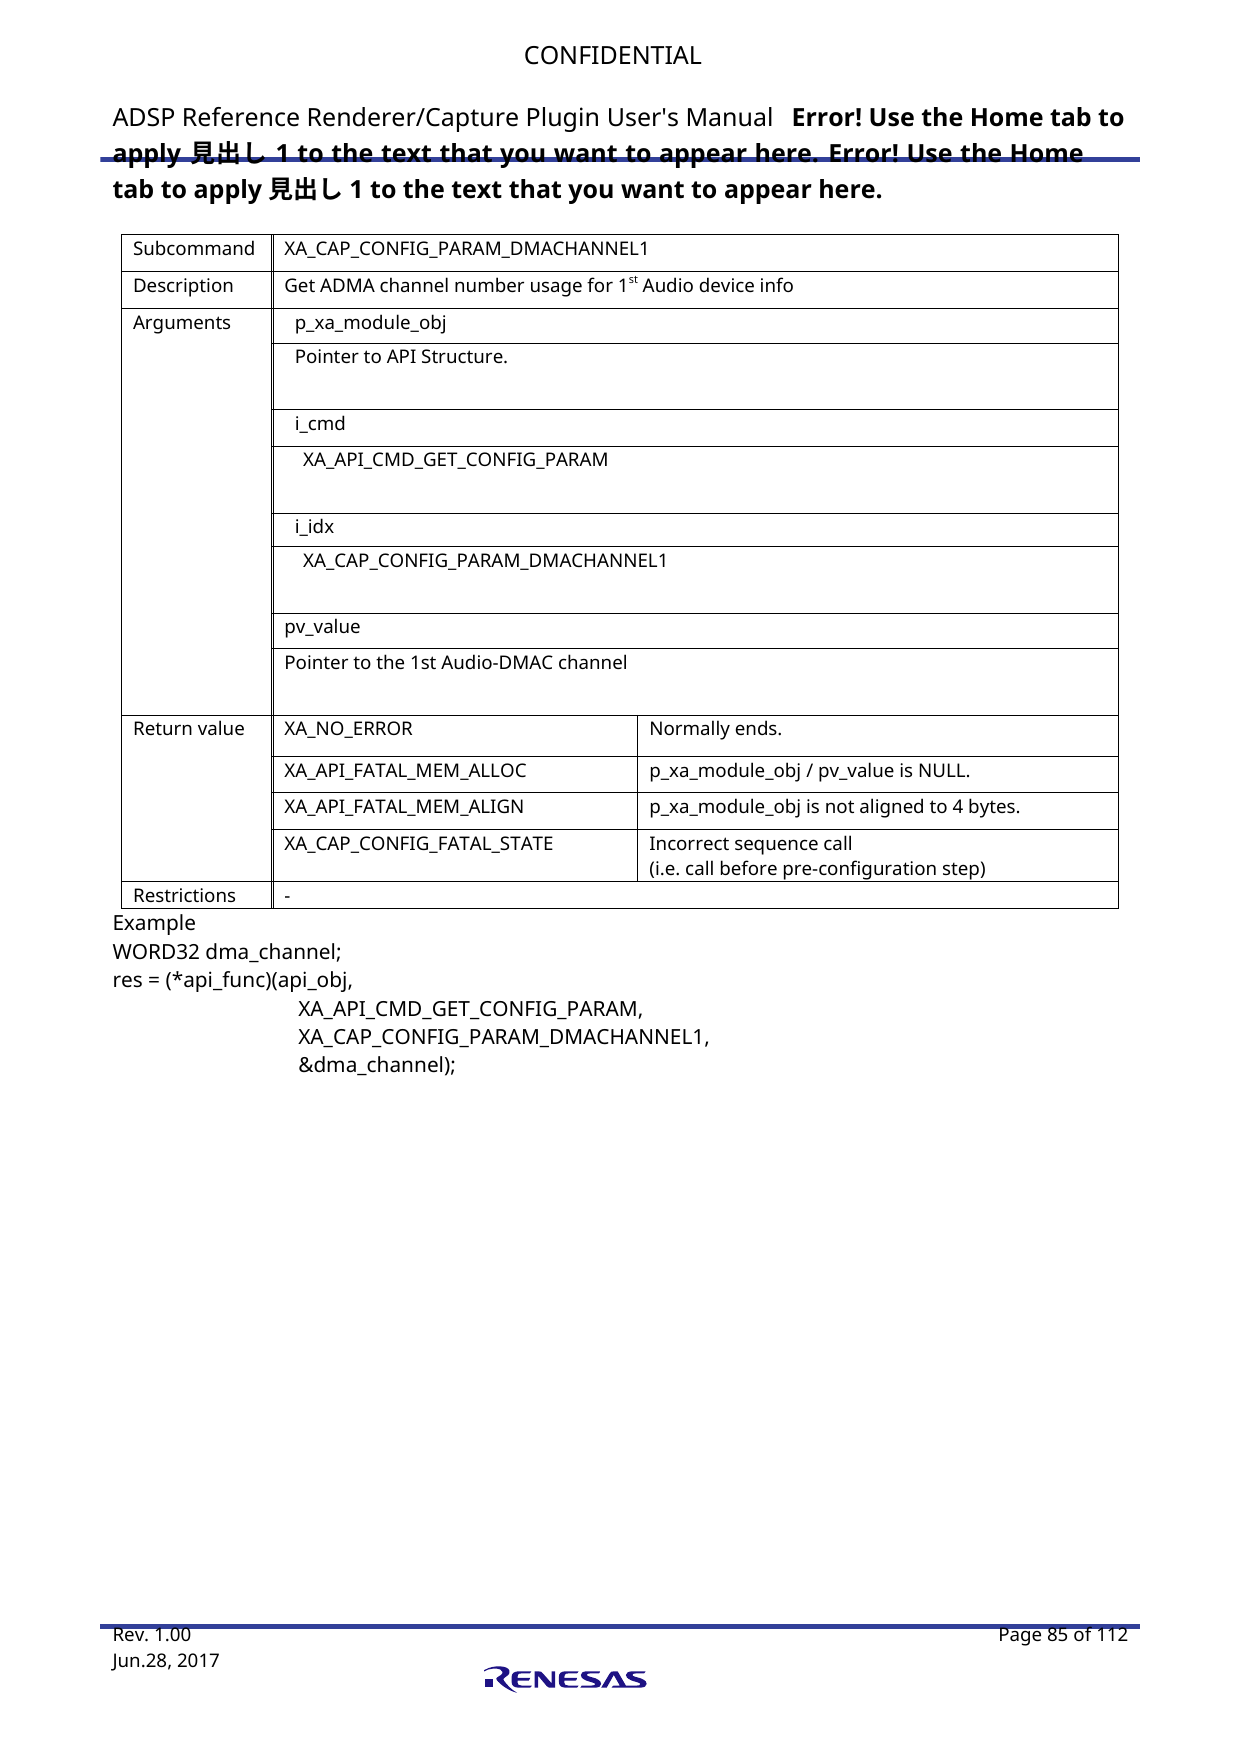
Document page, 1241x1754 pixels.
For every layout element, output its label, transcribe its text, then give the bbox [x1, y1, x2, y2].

text XA_CAP_CONFIG_PARAM_DMACHANNEL1, [112, 1022, 1128, 1051]
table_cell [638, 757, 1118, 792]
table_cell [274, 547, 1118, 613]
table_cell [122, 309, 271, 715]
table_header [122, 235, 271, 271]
text XA_API_CMD_GET_CONFIG_PARAM, [112, 994, 1128, 1022]
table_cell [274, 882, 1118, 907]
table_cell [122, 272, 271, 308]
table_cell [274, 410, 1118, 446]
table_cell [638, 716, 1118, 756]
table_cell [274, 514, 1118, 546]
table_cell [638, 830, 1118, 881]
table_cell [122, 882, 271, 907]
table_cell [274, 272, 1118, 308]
text res = (*api_func)(api_obj, [112, 965, 1128, 994]
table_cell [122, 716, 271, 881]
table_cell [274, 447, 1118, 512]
text &dma_channel); [112, 1051, 1128, 1079]
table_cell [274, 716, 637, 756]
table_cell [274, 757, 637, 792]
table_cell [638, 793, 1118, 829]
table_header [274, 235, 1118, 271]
text Example [112, 908, 1128, 937]
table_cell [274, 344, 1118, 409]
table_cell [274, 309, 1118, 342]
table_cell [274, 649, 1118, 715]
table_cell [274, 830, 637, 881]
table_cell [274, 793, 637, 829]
text WORD32 dma_channel; [112, 937, 1128, 965]
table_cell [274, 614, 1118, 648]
